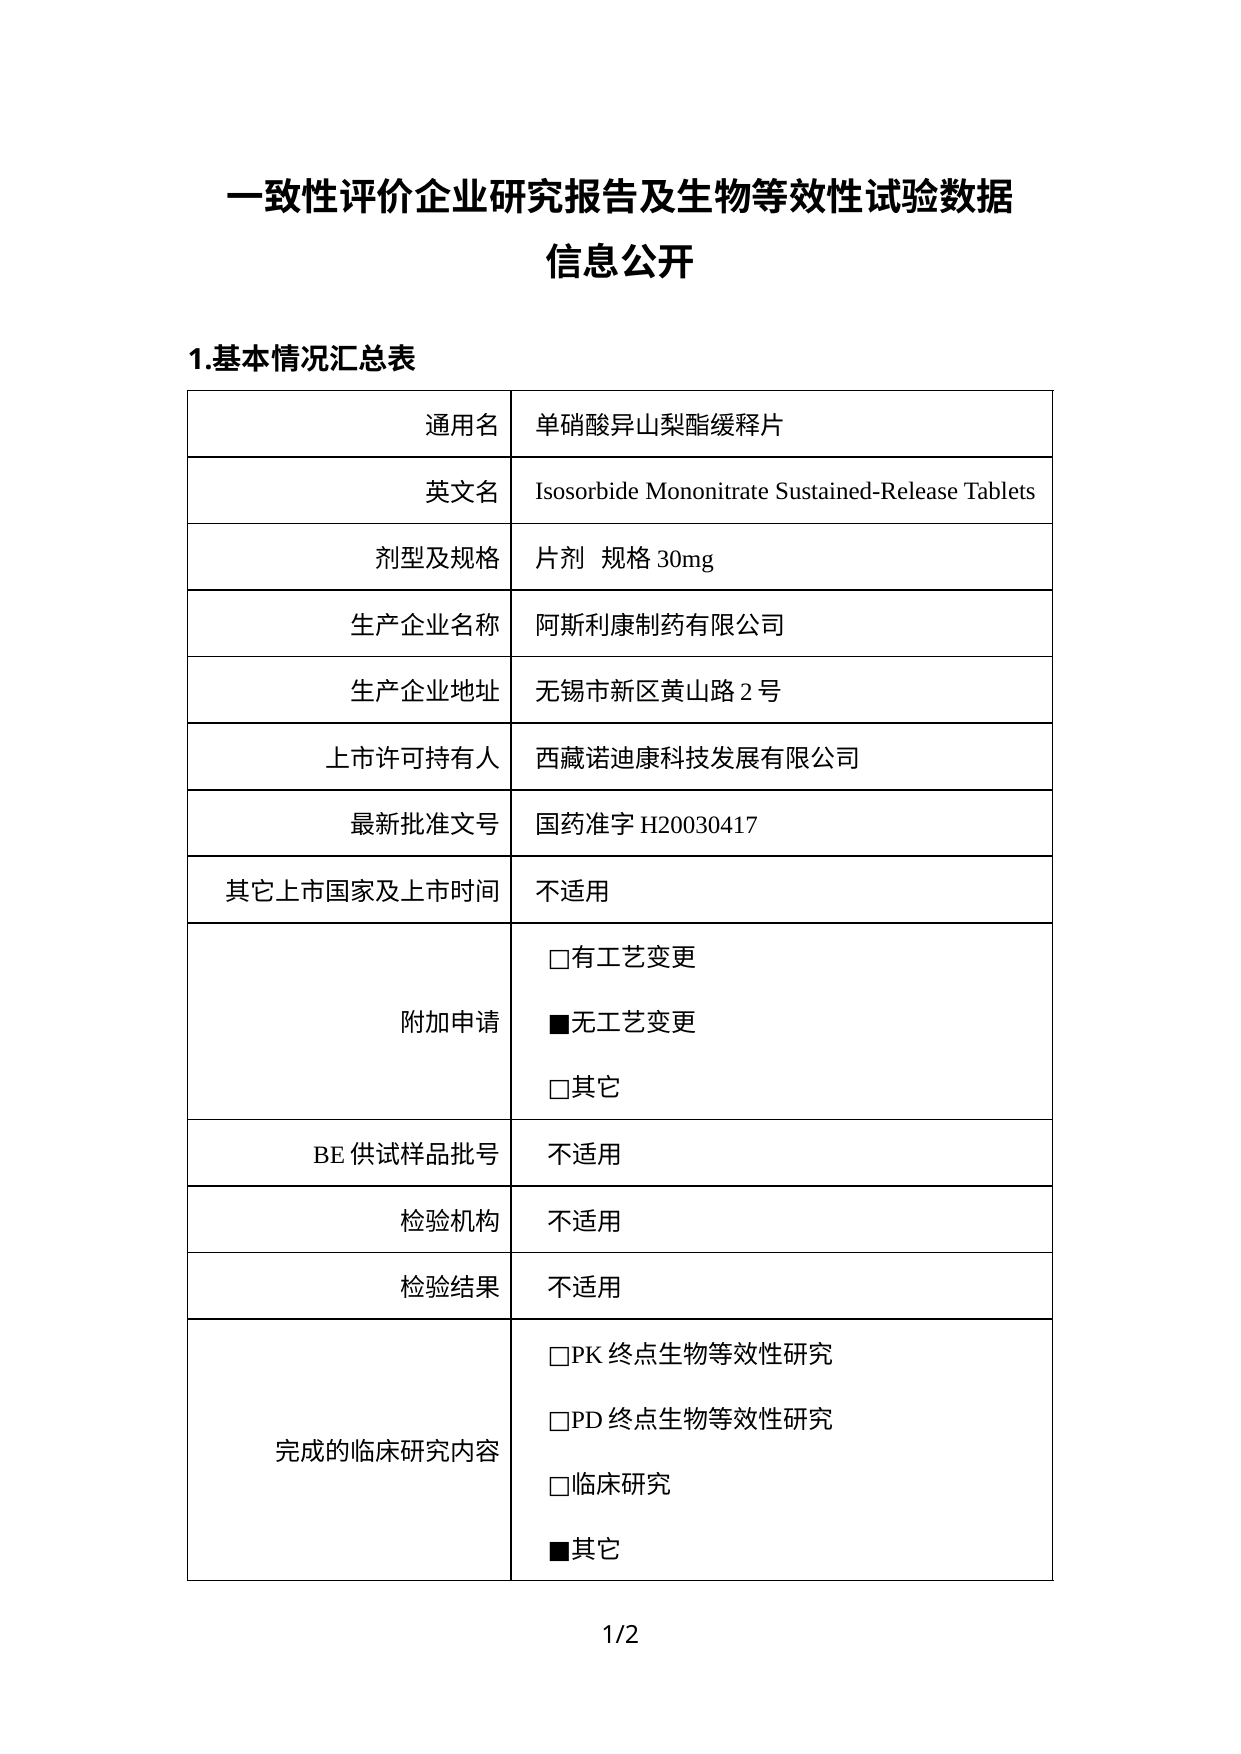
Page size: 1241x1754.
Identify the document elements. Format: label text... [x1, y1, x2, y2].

table_cell 不适用 [512, 1253, 1052, 1318]
table_cell BE供试样品批号 [188, 1120, 510, 1185]
table_cell 不适用 [512, 857, 1052, 922]
table_cell 生产企业名称 [188, 591, 510, 656]
table_cell 剂型及规格 [188, 524, 510, 589]
text 信息公开 [187, 227, 1053, 292]
table_cell 最新批准文号 [188, 791, 510, 855]
text 一致性评价企业研究报告及生物等效性试验数据 [187, 162, 1053, 227]
table_cell 英文名 [188, 458, 510, 523]
table_cell 完成的临床研究内容 [188, 1320, 510, 1580]
table_cell 无锡市新区黄山路2号 [512, 657, 1052, 722]
table_cell 国药准字H20030417 [512, 791, 1052, 855]
table_cell 不适用 [512, 1120, 1052, 1185]
text 1.基本情况汇总表 [187, 324, 1053, 389]
table_header 单硝酸异山梨酯缓释片 [512, 391, 1052, 456]
table_cell 片剂 规格30mg [512, 524, 1052, 589]
table_cell 检验机构 [188, 1187, 510, 1252]
table_cell □有工艺变更 ■无工艺变更 □其它 [512, 924, 1052, 1118]
table_cell 上市许可持有人 [188, 724, 510, 789]
table_cell 西藏诺迪康科技发展有限公司 [512, 724, 1052, 789]
table_cell 阿斯利康制药有限公司 [512, 591, 1052, 656]
table_cell 检验结果 [188, 1253, 510, 1318]
table_cell Isosorbide Mononitrate Sustained-Release Tablets [512, 458, 1052, 523]
table_cell □PK终点生物等效性研究 □PD终点生物等效性研究 □临床研究 ■其它 [512, 1320, 1052, 1580]
table_cell 附加申请 [188, 924, 510, 1118]
table_cell 生产企业地址 [188, 657, 510, 722]
table_cell 不适用 [512, 1187, 1052, 1252]
table_cell 其它上市国家及上市时间 [188, 857, 510, 922]
table_header 通用名 [188, 391, 510, 456]
